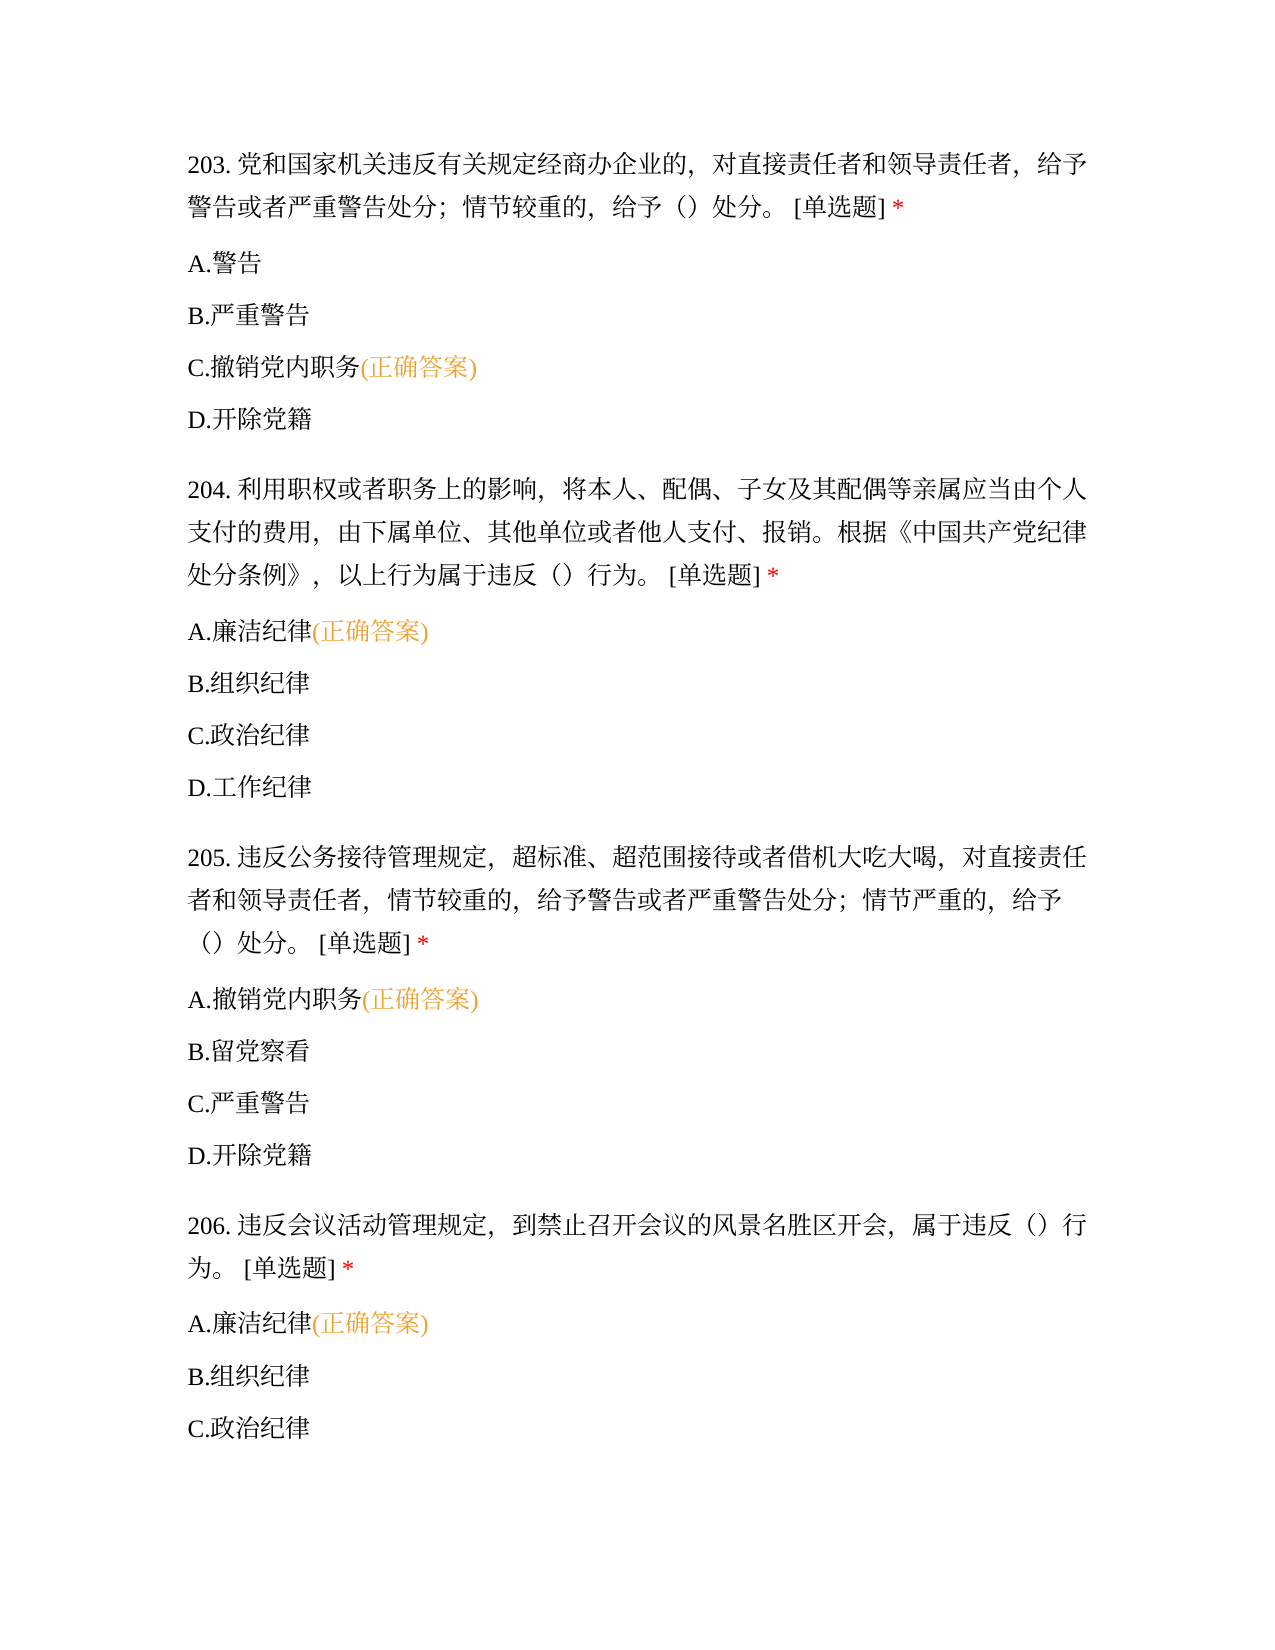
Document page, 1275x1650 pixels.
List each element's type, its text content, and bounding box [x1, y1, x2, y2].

table_cell C.撤销党内职务(正确答案) [177, 342, 1075, 392]
table_header A.警告 [177, 238, 1075, 288]
table_cell C.严重警告 [177, 1078, 1075, 1128]
table_cell B.严重警告 [177, 290, 1075, 340]
table_cell B.留党察看 [177, 1026, 1075, 1076]
table_cell C.政治纪律 [177, 710, 1075, 761]
table_header A.廉洁纪律(正确答案) [177, 606, 1075, 656]
table_header A.撤销党内职务(正确答案) [177, 974, 1075, 1024]
table_cell D.开除党籍 [177, 394, 1075, 444]
text 206. 违反会议活动管理规定，到禁止召开会议的风景名胜区开会，属于违反（）行为。 [单选题] * [187, 1211, 1087, 1283]
table_cell C.政治纪律 [177, 1403, 1075, 1453]
table_cell B.组织纪律 [177, 658, 1075, 708]
text 205. 违反公务接待管理规定，超标准、超范围接待或者借机大吃大喝，对直接责任者和领导责任者，情节较重的，给予警告或者严重警告处分；情节严重的，给予（）处分。 [单选题] * [187, 843, 1087, 958]
table_cell B.组织纪律 [177, 1351, 1075, 1401]
text 203. 党和国家机关违反有关规定经商办企业的，对直接责任者和领导责任者，给予警告或者严重警告处分；情节较重的，给予（）处分。 [单选题] * [187, 150, 1087, 222]
table_header A.廉洁纪律(正确答案) [177, 1299, 1075, 1349]
text 204. 利用职权或者职务上的影响，将本人、配偶、子女及其配偶等亲属应当由个人支付的费用，由下属单位、其他单位或者他人支付、报销。根据《中国共产党纪律处分条例》，以上行为属于违反（）行为。 [单选题] * [187, 475, 1087, 590]
table_cell D.工作纪律 [177, 762, 1075, 813]
table_cell D.开除党籍 [177, 1130, 1075, 1181]
